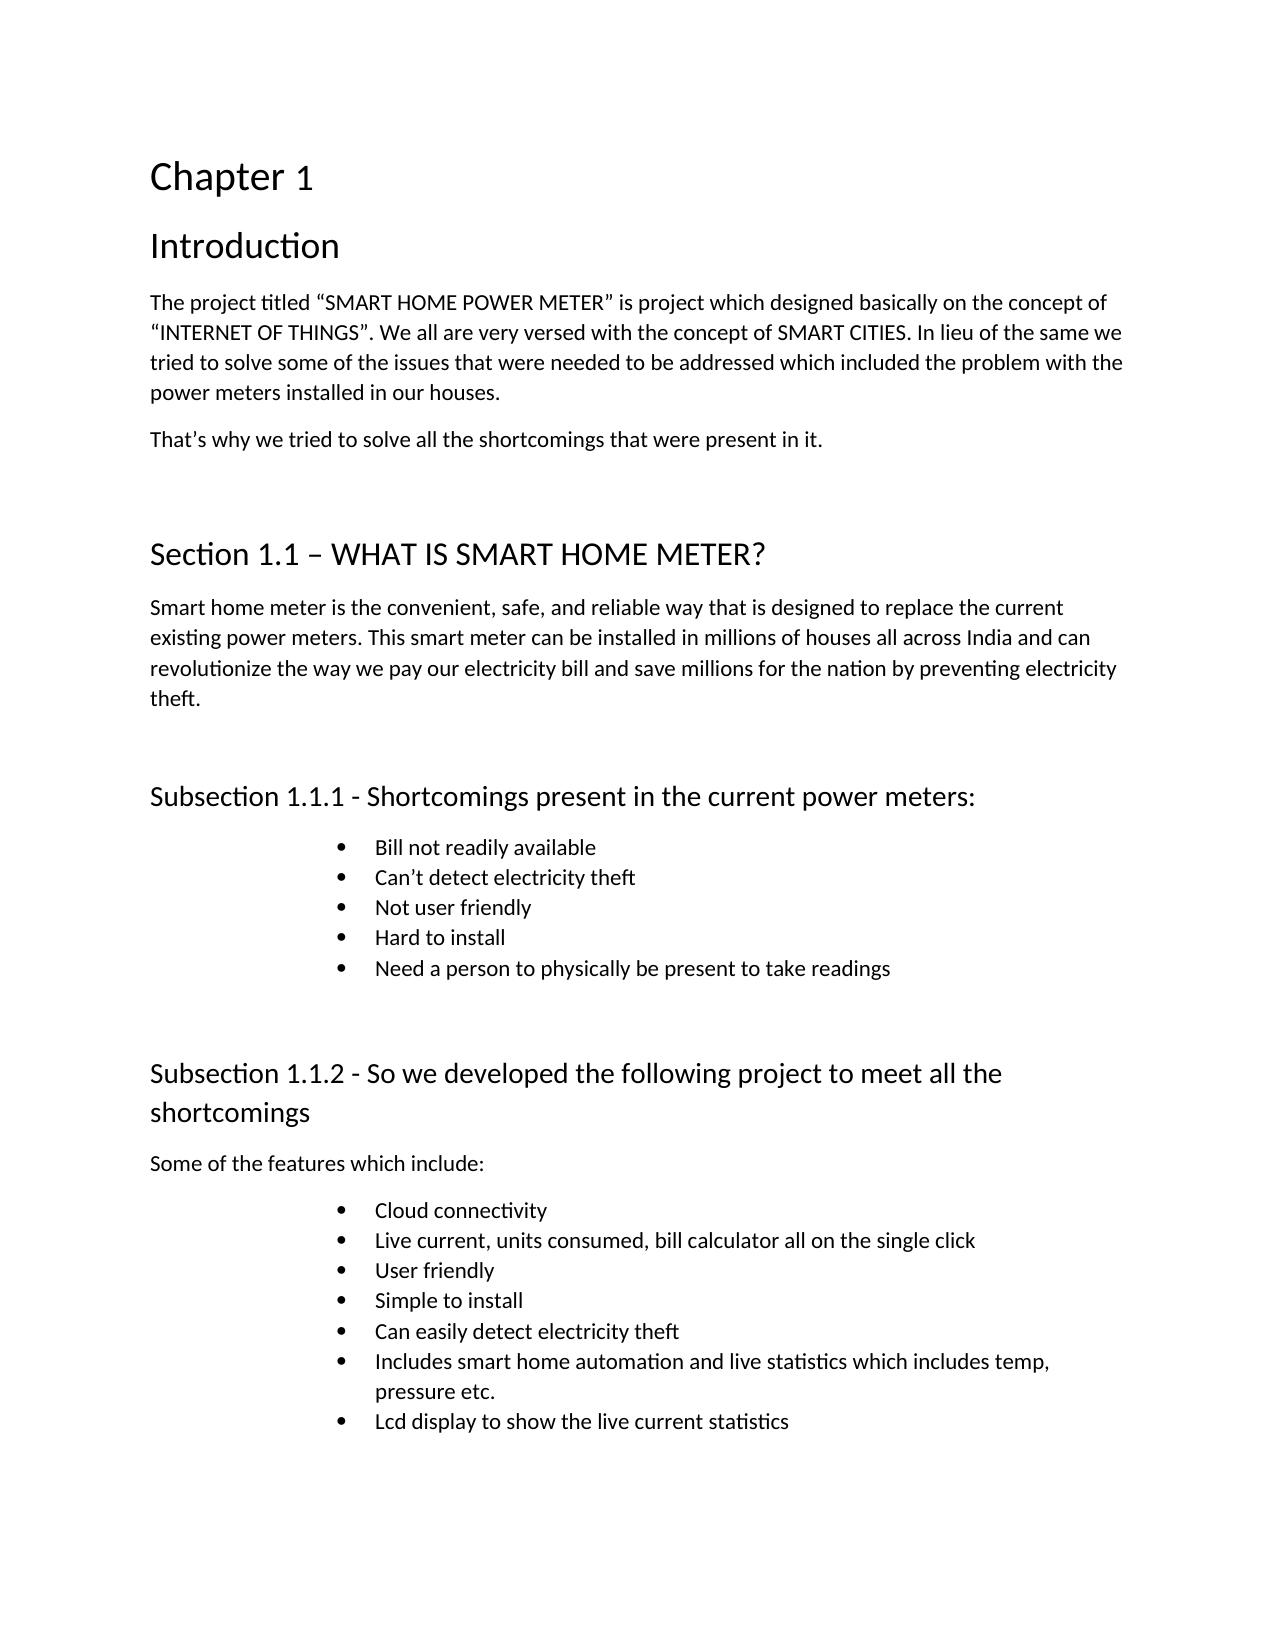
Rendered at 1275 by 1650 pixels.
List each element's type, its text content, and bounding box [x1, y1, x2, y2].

list Bill not readily available [337, 833, 1125, 861]
text Subsection 1.1.1 - Shortcomings present in the current power meters: [150, 778, 1125, 813]
list Simple to install [337, 1287, 1125, 1315]
list Can easily detect electricity theft [337, 1317, 1125, 1345]
list Lcd display to show the live current statistics [337, 1407, 1125, 1436]
list Hard to install [337, 923, 1125, 951]
text Introduction [150, 222, 1125, 267]
list Live current, units consumed, bill calculator all on the single click [337, 1226, 1125, 1254]
text Section 1.1 – WHAT IS SMART HOME METER? [150, 533, 1125, 573]
list Cloud connectivity [337, 1196, 1125, 1224]
list Need a person to physically be present to take readings [337, 954, 1125, 982]
text The project titled “SMART HOME POWER METER” is project which designed basically on the concept of “INTERNET OF THINGS”. We all are very versed with the concept of SMART CITIES. In lieu of the same we tried to solve some of the issues that were needed to be addressed which included the problem with the power meters installed in our houses. [150, 288, 1125, 406]
text Subsection 1.1.2 - So we developed the following project to meet all the shortcomings [150, 1056, 1125, 1130]
text Some of the features which include: [150, 1149, 1125, 1177]
list User friendly [337, 1256, 1125, 1284]
text That’s why we tried to solve all the shortcomings that were present in it. [150, 425, 1125, 453]
list Can’t detect electricity theft [337, 863, 1125, 891]
text Chapter 1 [150, 150, 1125, 201]
list Includes smart home automation and live statistics which includes temp, pressure etc. [337, 1347, 1125, 1405]
text Smart home meter is the convenient, safe, and reliable way that is designed to replace the current existing power meters. This smart meter can be installed in millions of houses all across India and can revolutionize the way we pay our electricity bill and save millions for the nation by preventing electricity theft. [150, 593, 1125, 712]
list Not user friendly [337, 893, 1125, 921]
